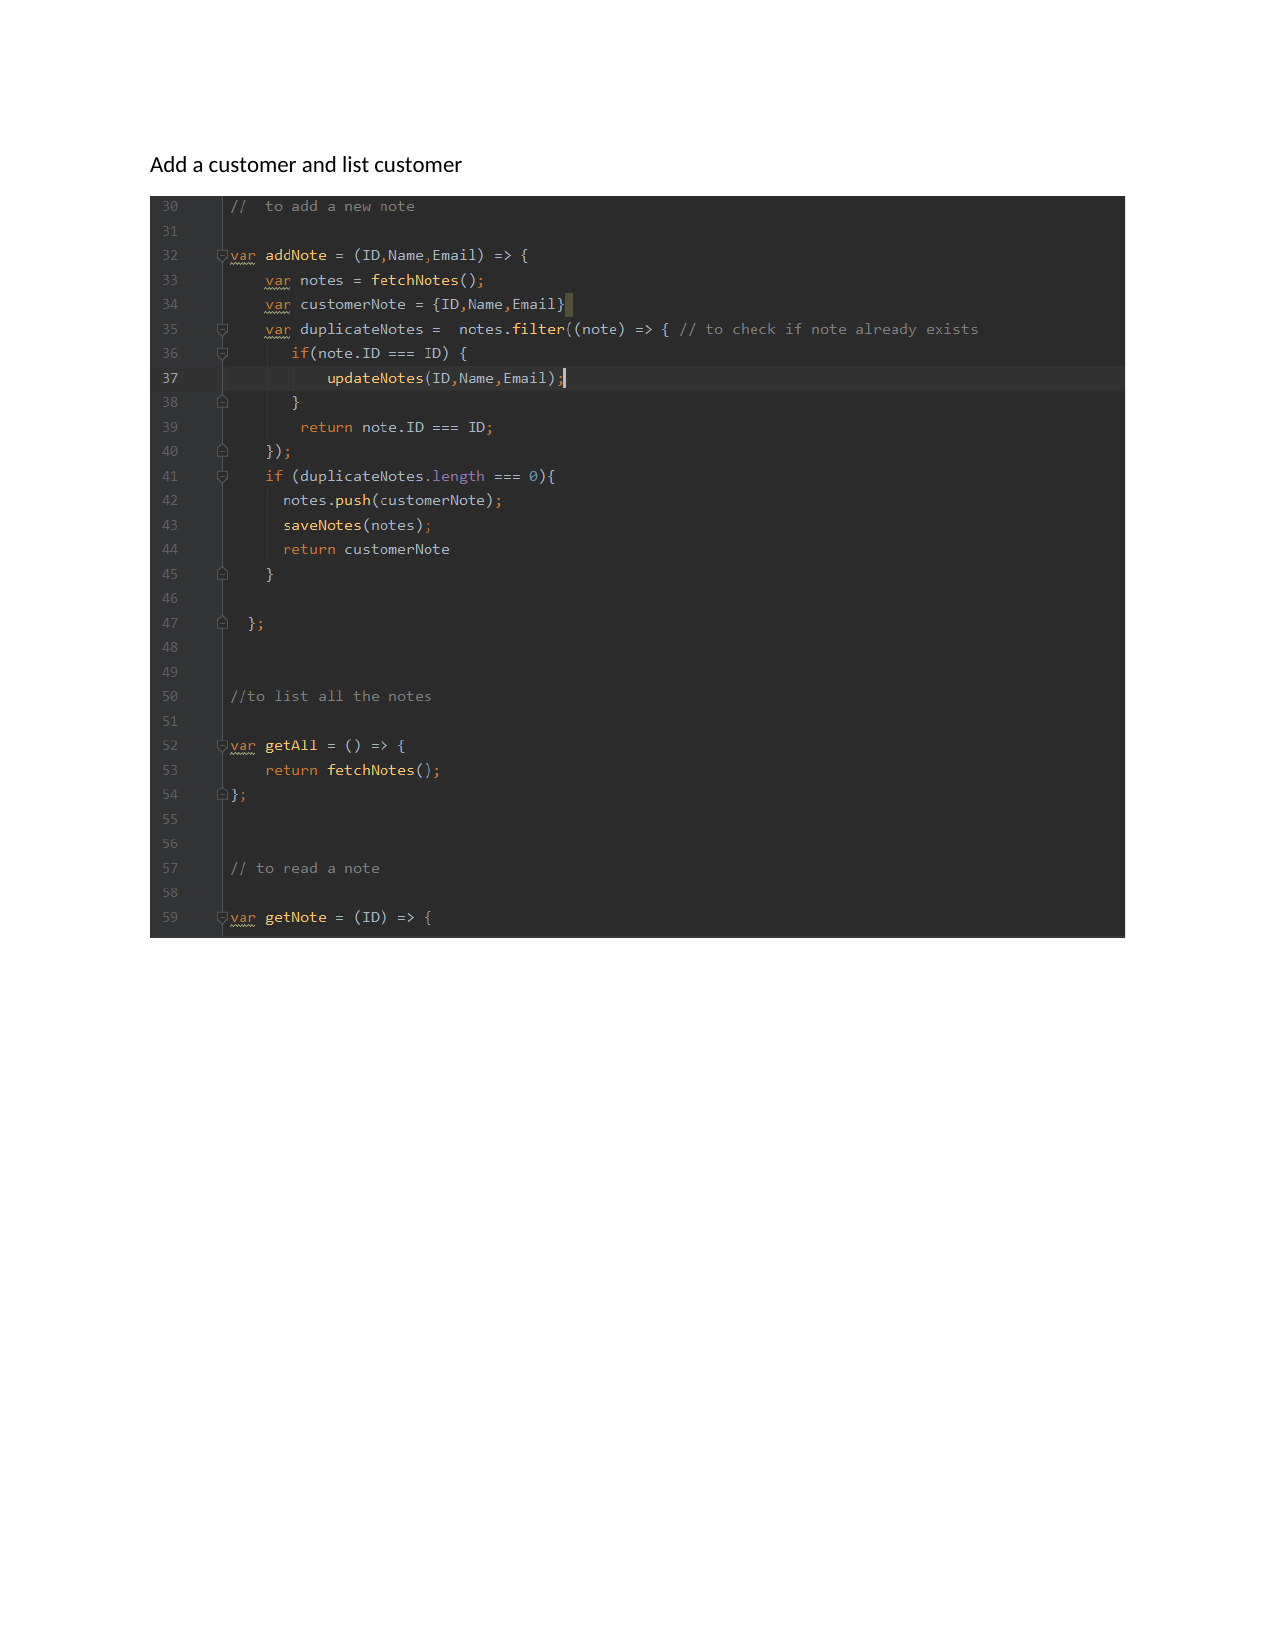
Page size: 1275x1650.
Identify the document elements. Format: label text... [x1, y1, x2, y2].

picture [150, 196, 1125, 938]
text Add a customer and list customer [150, 150, 1125, 178]
